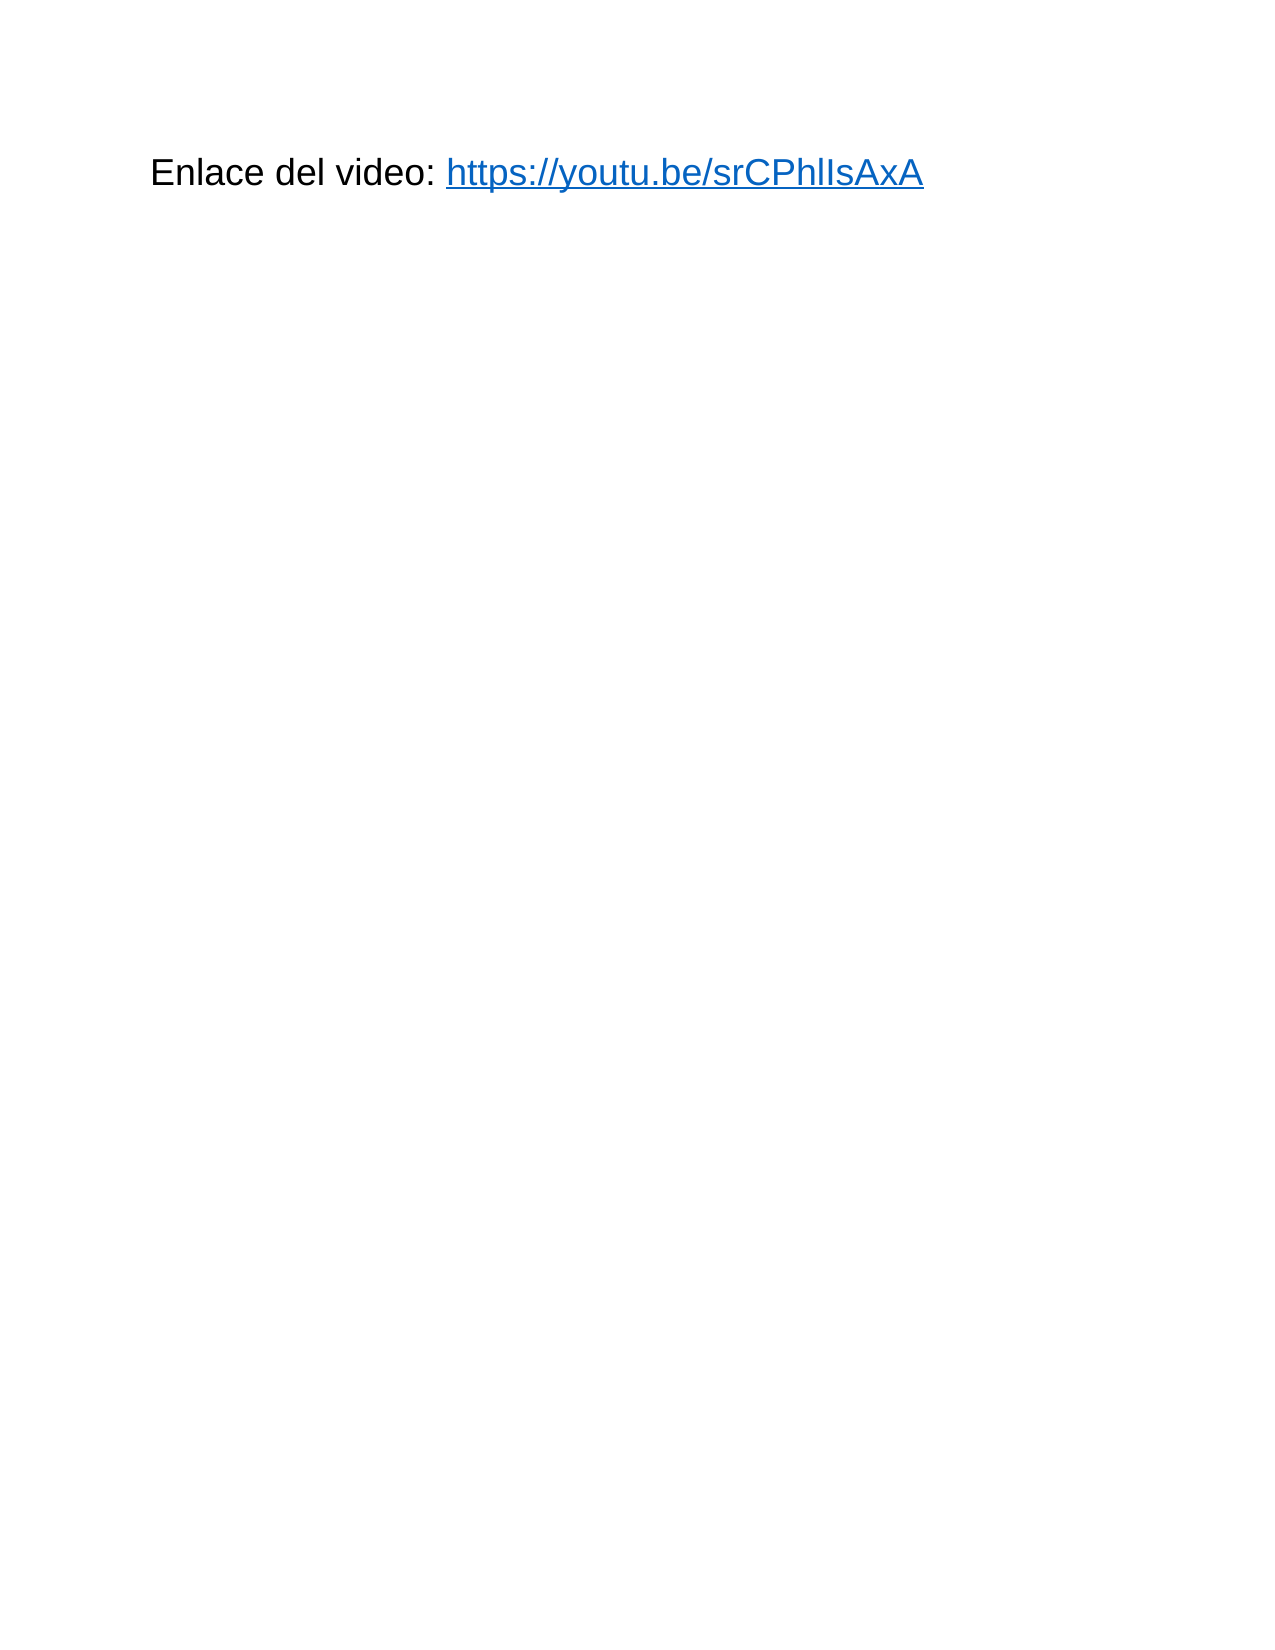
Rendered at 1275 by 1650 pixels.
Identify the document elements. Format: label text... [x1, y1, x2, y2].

text Enlace del video: https://youtu.be/srCPhlIsAxA [150, 150, 1125, 193]
